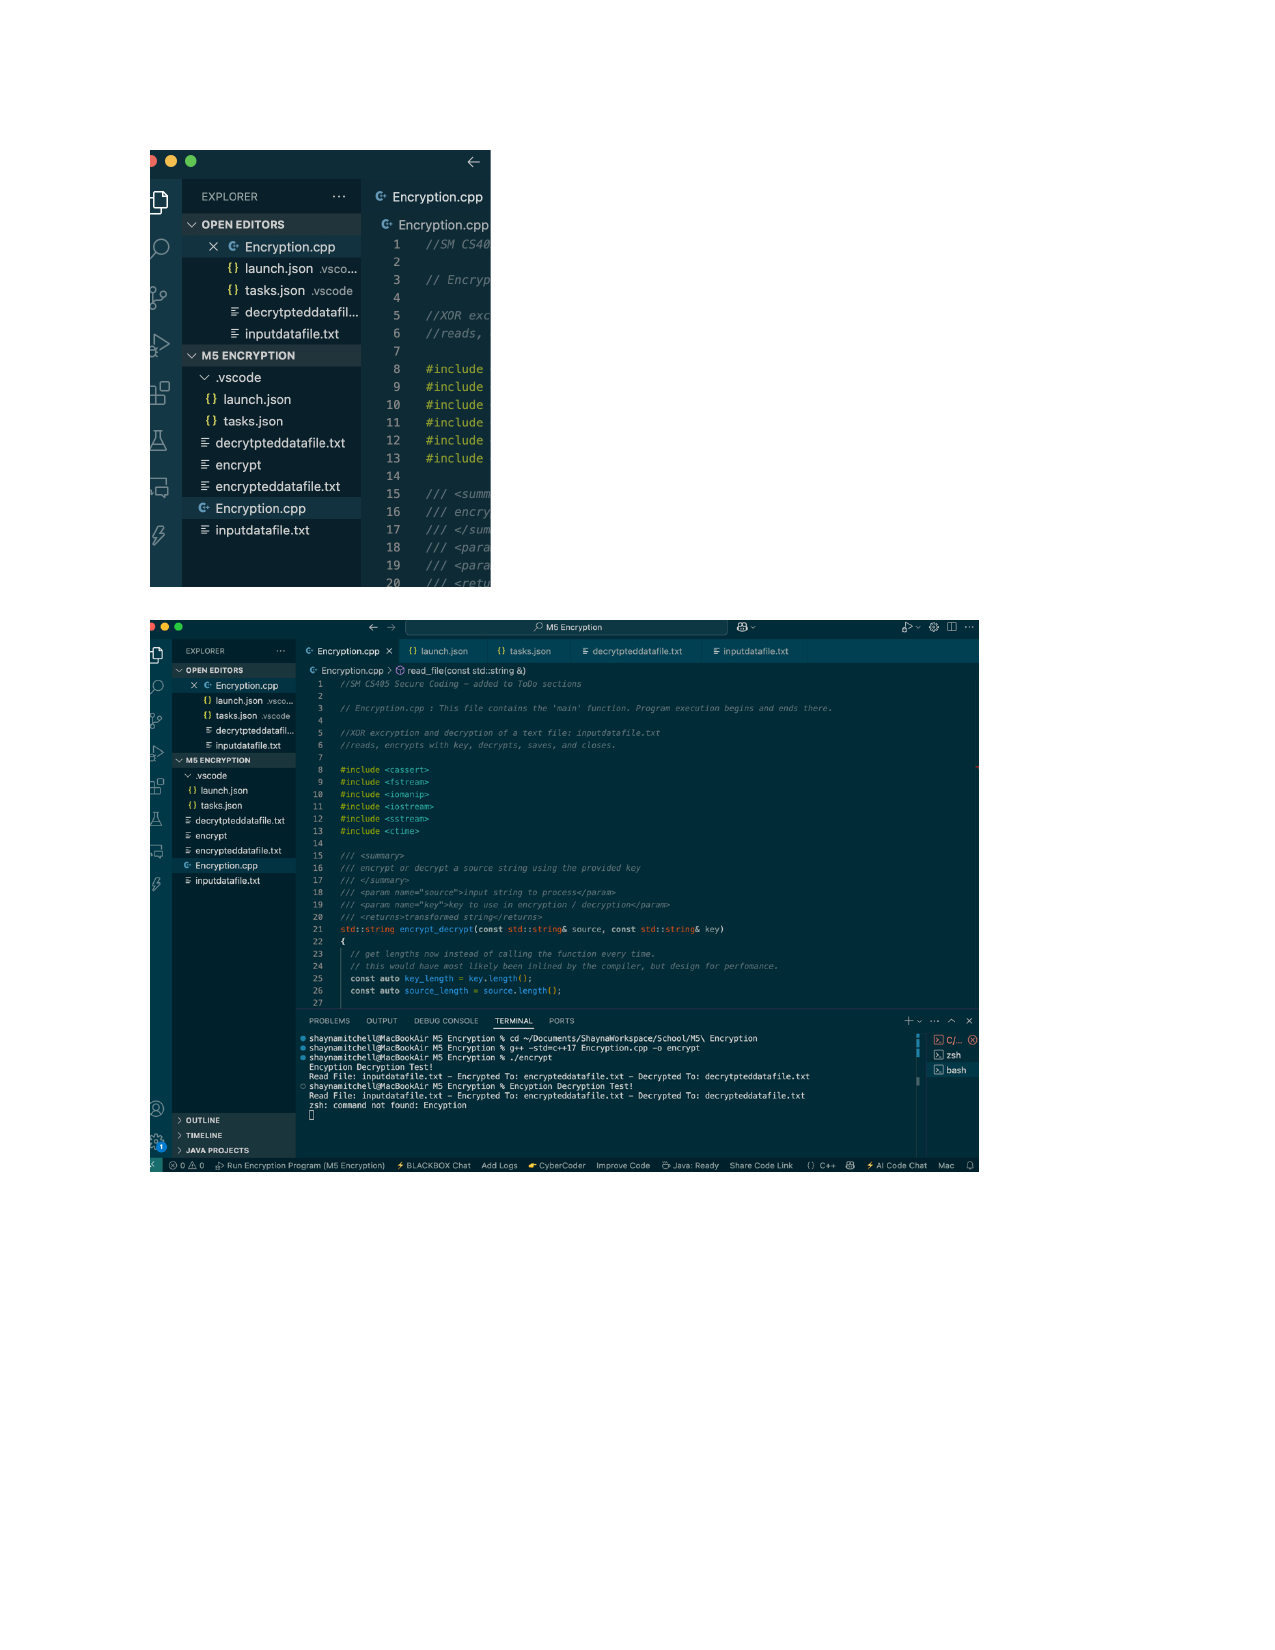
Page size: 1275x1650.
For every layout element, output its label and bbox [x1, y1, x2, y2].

picture [484, 1056, 494, 1060]
picture [756, 648, 774, 654]
picture [398, 793, 410, 797]
picture [526, 1084, 536, 1089]
picture [173, 640, 295, 677]
picture [357, 1084, 365, 1089]
picture [386, 1075, 398, 1079]
picture [406, 620, 727, 635]
picture [458, 1074, 468, 1078]
picture [548, 1037, 566, 1041]
picture [558, 1085, 568, 1089]
picture [325, 1045, 346, 1051]
picture [377, 1084, 392, 1090]
picture [706, 1075, 716, 1079]
picture [374, 1045, 384, 1052]
picture [381, 989, 393, 993]
picture [593, 1084, 604, 1089]
picture [483, 1037, 494, 1041]
picture [689, 1035, 698, 1041]
picture [544, 1046, 554, 1050]
picture [393, 1084, 401, 1089]
picture [409, 1045, 418, 1050]
picture [599, 1037, 621, 1041]
picture [161, 623, 169, 630]
picture [155, 1140, 166, 1151]
picture [411, 1064, 422, 1070]
picture [520, 1056, 530, 1060]
picture [616, 1047, 628, 1051]
picture [374, 854, 389, 858]
picture [310, 1064, 320, 1070]
picture [339, 1104, 358, 1108]
picture [173, 694, 295, 857]
picture [395, 1045, 406, 1050]
picture [345, 649, 358, 654]
picture [374, 1055, 392, 1060]
picture [434, 1084, 442, 1089]
picture [484, 1085, 494, 1089]
picture [468, 1037, 478, 1042]
picture [393, 1066, 404, 1070]
picture [150, 874, 979, 1172]
picture [310, 1046, 323, 1050]
picture [483, 1046, 494, 1051]
picture [373, 669, 383, 675]
picture [544, 1075, 552, 1080]
picture [395, 1037, 406, 1041]
picture [580, 1035, 589, 1041]
picture [175, 623, 182, 630]
picture [381, 977, 393, 981]
picture [356, 977, 368, 981]
picture [469, 1046, 479, 1052]
picture [370, 1094, 383, 1099]
picture [468, 1056, 478, 1061]
picture [368, 650, 379, 655]
picture [327, 1084, 346, 1089]
picture [545, 1093, 555, 1099]
picture [374, 1036, 392, 1041]
picture [468, 1085, 478, 1090]
picture [746, 1037, 757, 1041]
picture [416, 805, 428, 809]
picture [448, 1045, 456, 1051]
picture [357, 1064, 365, 1070]
picture [711, 1035, 721, 1041]
picture [744, 1074, 765, 1079]
picture [401, 891, 413, 895]
picture [315, 1055, 346, 1061]
picture [739, 1093, 757, 1098]
picture [497, 1018, 530, 1023]
picture [668, 1046, 678, 1050]
picture [730, 1037, 738, 1042]
picture [310, 1084, 323, 1089]
picture [322, 667, 333, 674]
picture [313, 1075, 327, 1079]
picture [325, 1036, 346, 1041]
picture [737, 623, 743, 631]
picture [433, 668, 448, 673]
picture [150, 150, 491, 587]
picture [434, 1054, 441, 1060]
